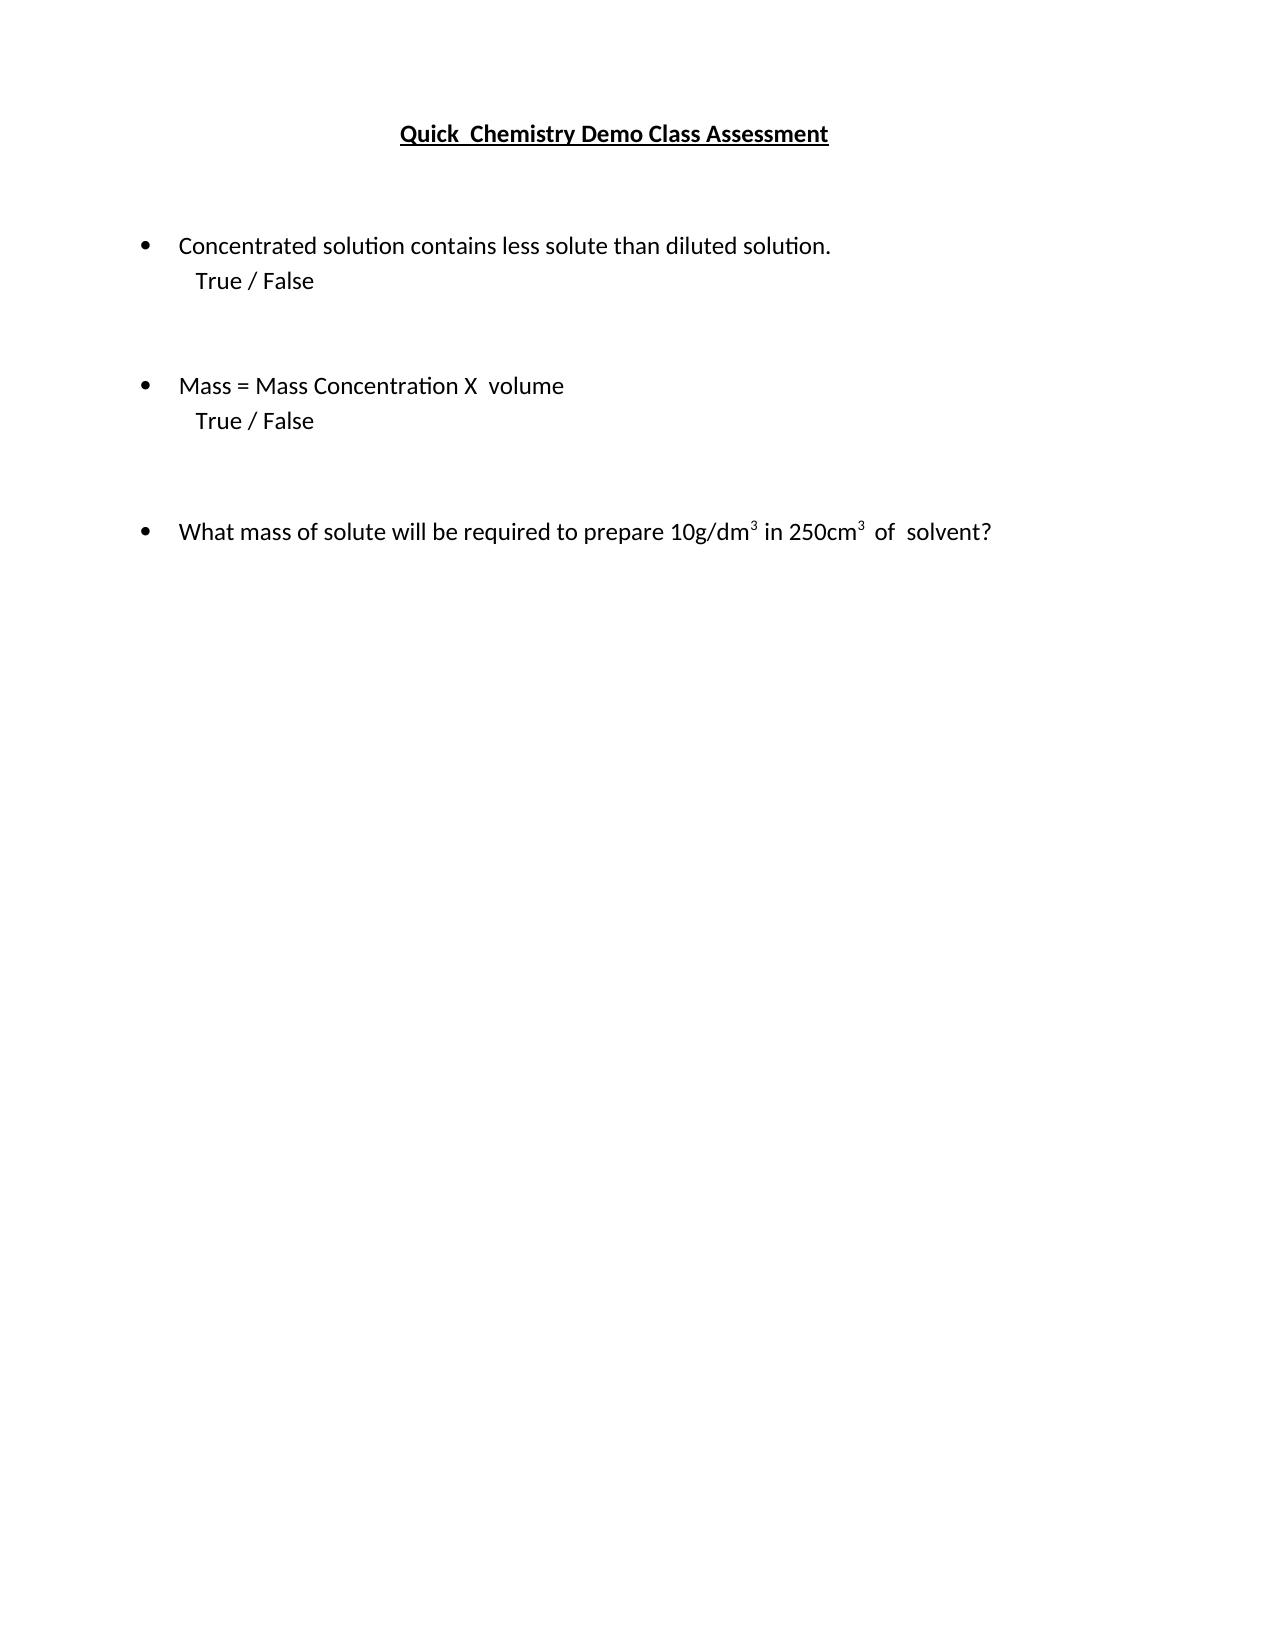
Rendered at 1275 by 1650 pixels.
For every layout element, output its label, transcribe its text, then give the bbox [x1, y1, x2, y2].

list Mass = Mass Concentration X volume [141, 370, 1125, 400]
list True / False [178, 265, 1125, 295]
list True / False [178, 405, 1125, 435]
list What mass of solute will be required to prepare 10g/dm3 in 250cm3 of solvent? [141, 517, 1125, 547]
list Concentrated solution contains less solute than diluted solution. [141, 230, 1125, 260]
text Quick Chemistry Demo Class Assessment [103, 118, 1125, 149]
